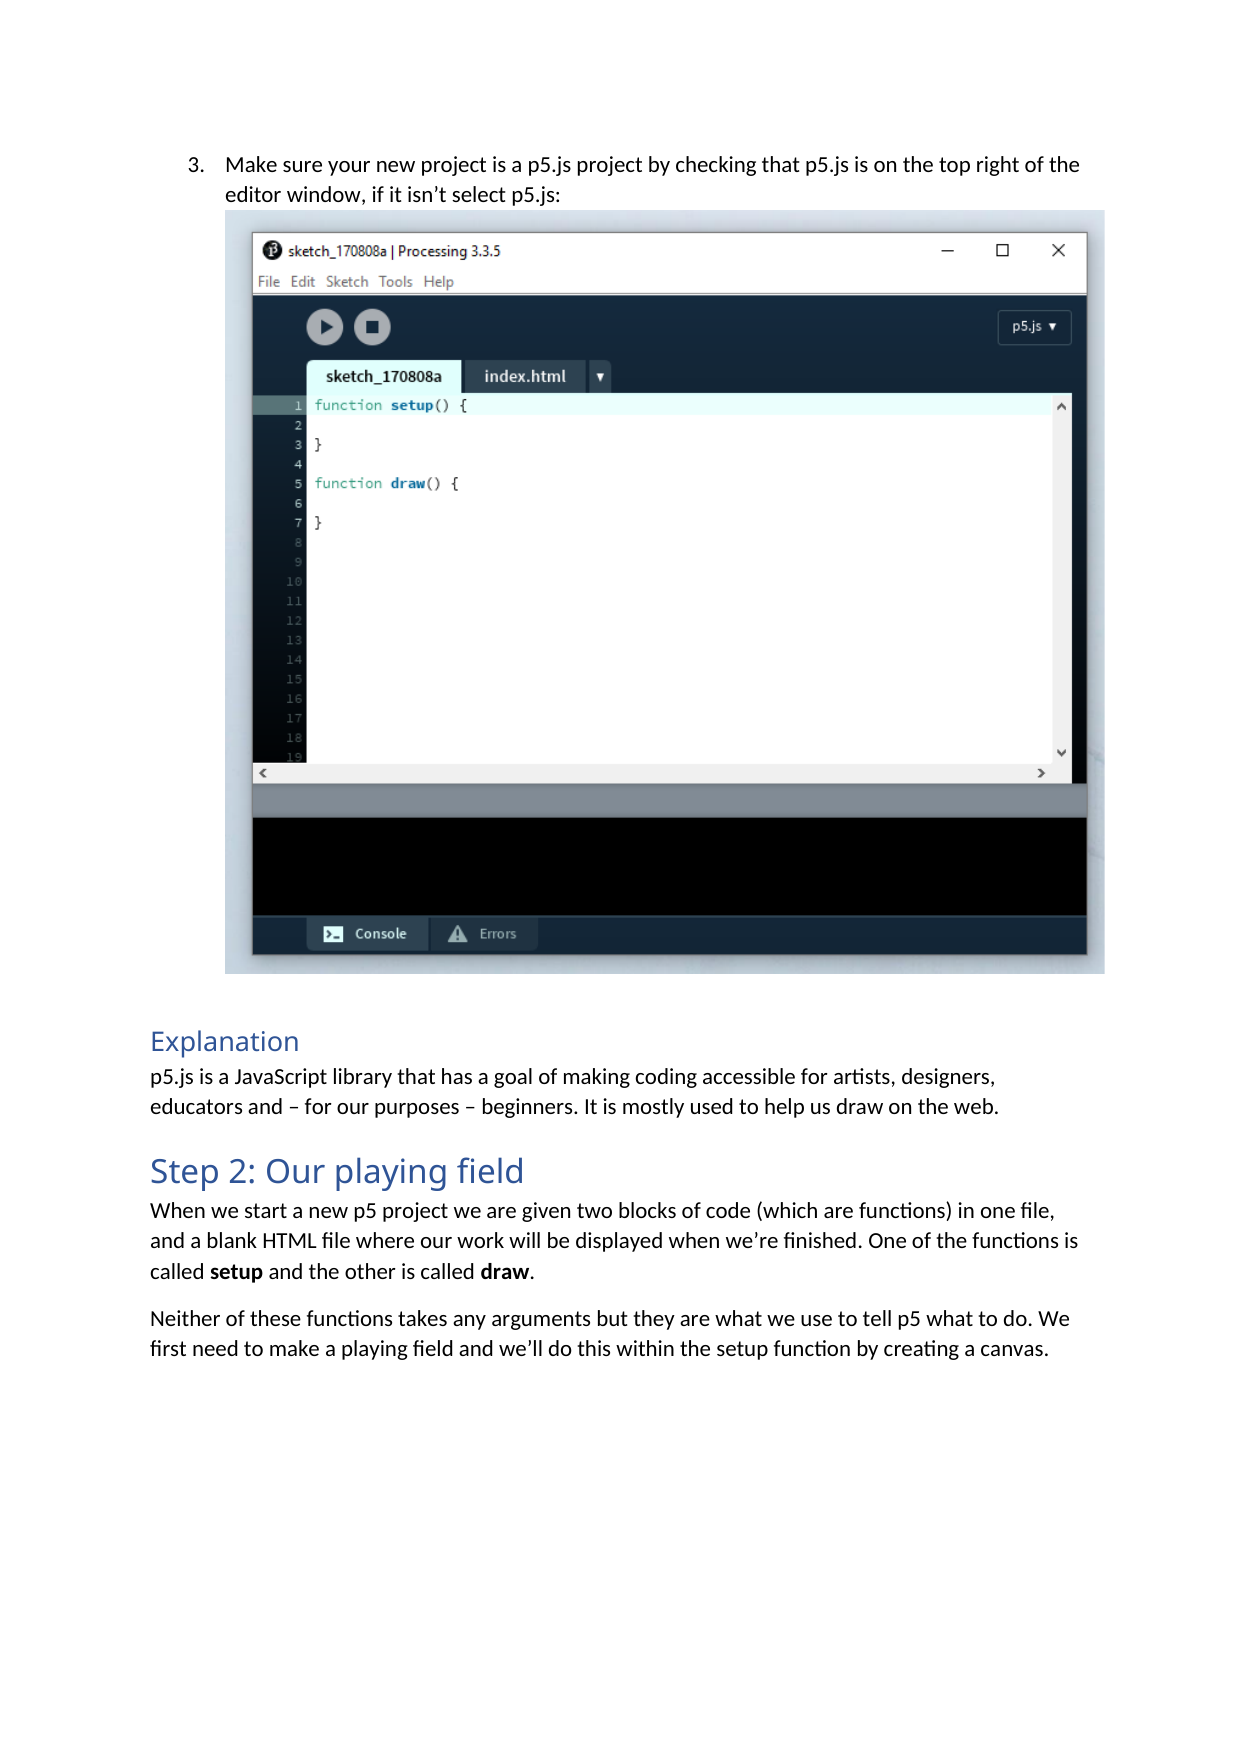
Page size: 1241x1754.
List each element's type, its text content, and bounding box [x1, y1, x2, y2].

text Neither of these functions takes any arguments but they are what we use to tell p5 what to do. We first need to make a playing field and we’ll do this within the setup function by creating a canvas. [150, 1304, 1090, 1362]
text p5.js is a JavaScript library that has a goal of making coding accessible for artists, designers, educators and – for our purposes – beginners. It is mostly used to help us draw on the web. [150, 1062, 1090, 1120]
text When we start a new p5 project we are given two blocks of code (which are functions) in one file,r and a blank HTML file where our work will be displayed when we’re finished. One of the functions is called setup and the other is called draw. [150, 1196, 1090, 1285]
picture [225, 210, 1105, 974]
subtitle Step 2: Our playing field [150, 1147, 1090, 1193]
subtitle Explanation [150, 1022, 1090, 1059]
